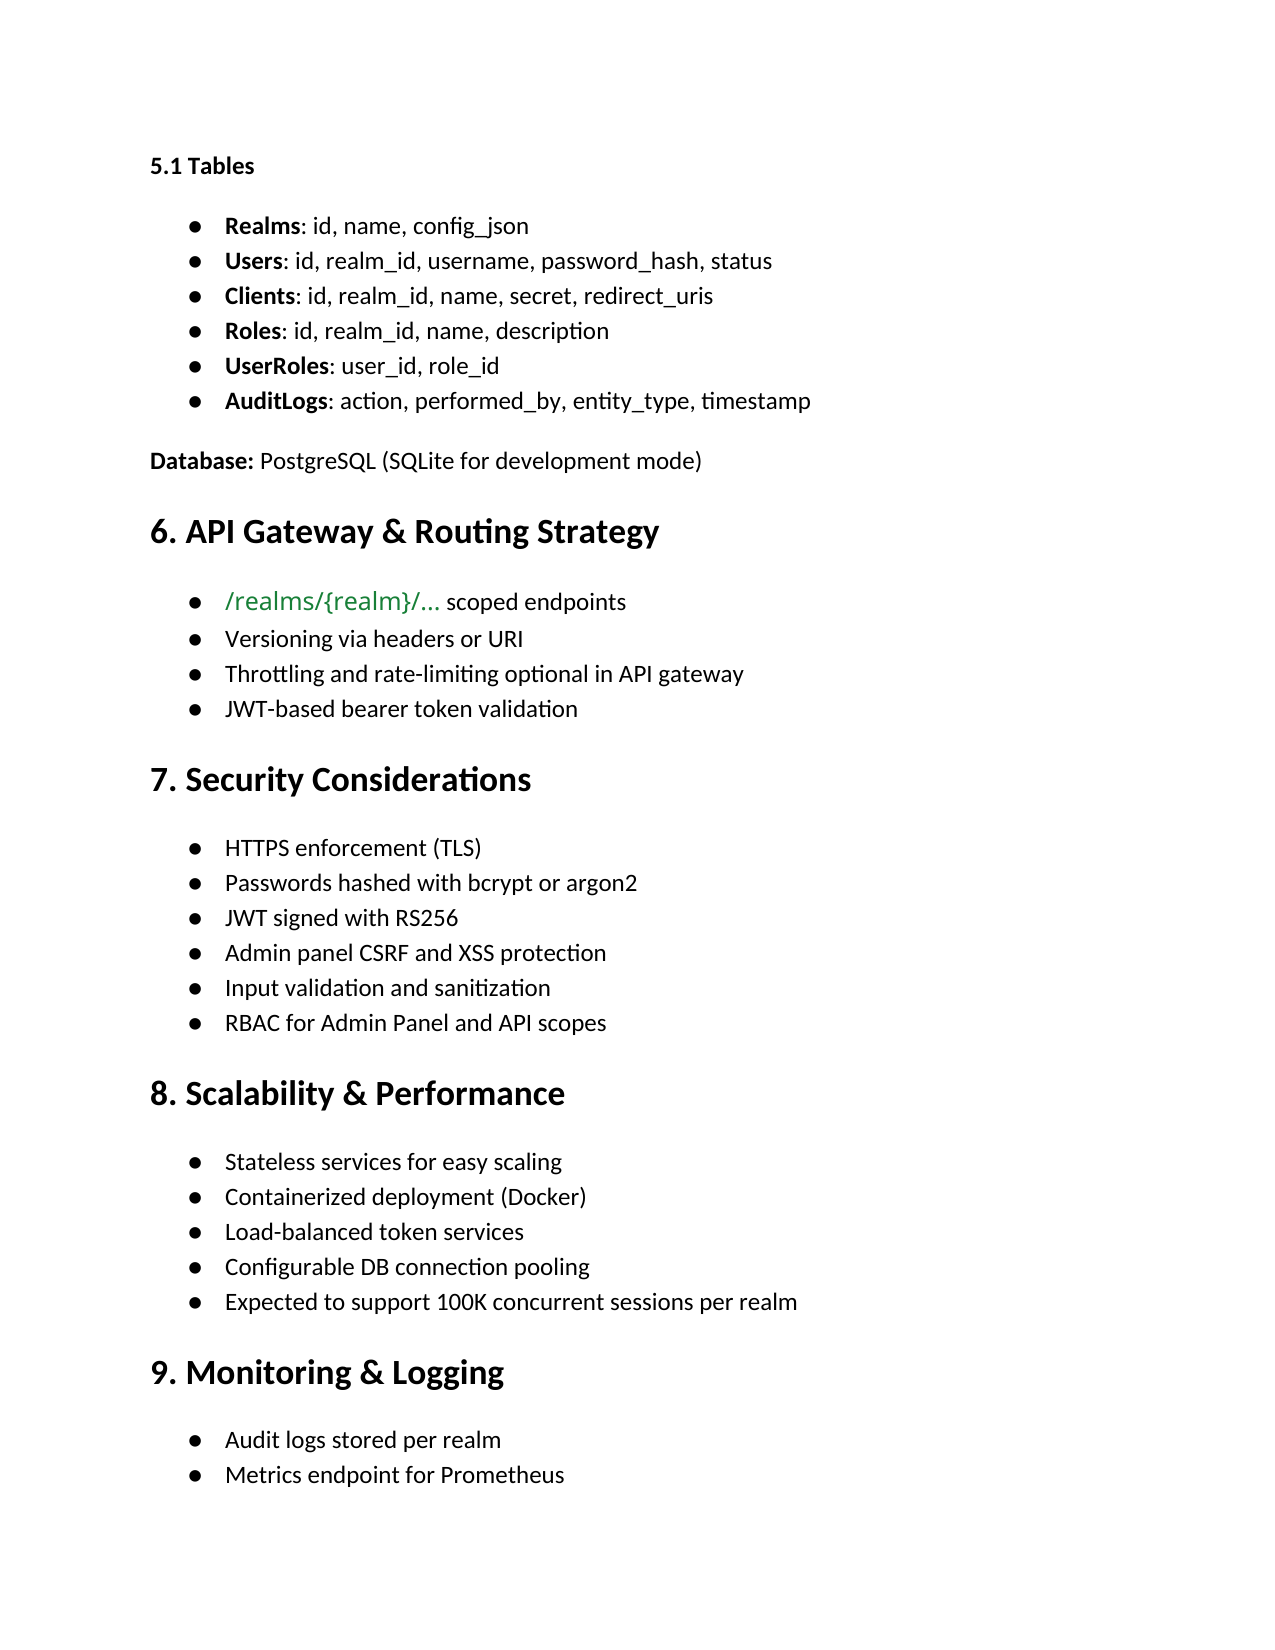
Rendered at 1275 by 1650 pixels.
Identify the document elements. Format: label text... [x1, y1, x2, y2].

list Throttling and rate-limiting optional in API gateway [187, 658, 1125, 688]
list Clients: id, realm_id, name, secret, redirect_uris [187, 280, 1125, 311]
list Expected to support 100K concurrent sessions per realm [187, 1286, 1125, 1316]
list Realms: id, name, config_json [187, 210, 1125, 241]
list Versioning via headers or URI [187, 623, 1125, 653]
subtitle 9. Monitoring & Logging [150, 1350, 1125, 1393]
list Passwords hashed with bcrypt or argon2 [187, 867, 1125, 897]
list AuditLogs: action, performed_by, entity_type, timestamp [187, 385, 1125, 416]
text Database: PostgreSQL (SQLite for development mode) [150, 445, 1125, 476]
subtitle 5.1 Tables [150, 150, 1125, 181]
list Input validation and sanitization [187, 972, 1125, 1002]
subtitle 8. Scalability & Performance [150, 1071, 1125, 1114]
list Load-balanced token services [187, 1216, 1125, 1246]
list RBAC for Admin Panel and API scopes [187, 1007, 1125, 1037]
list Containerized deployment (Docker) [187, 1181, 1125, 1211]
list Roles: id, realm_id, name, description [187, 315, 1125, 346]
list Audit logs stored per realm [187, 1424, 1125, 1455]
list HTTPS enforcement (TLS) [187, 832, 1125, 862]
list /realms/{realm}/... scoped endpoints [187, 584, 1125, 618]
list Metrics endpoint for Prometheus [187, 1459, 1125, 1490]
list Configurable DB connection pooling [187, 1251, 1125, 1281]
subtitle 7. Security Considerations [150, 757, 1125, 800]
list JWT-based bearer token validation [187, 693, 1125, 723]
list JWT signed with RS256 [187, 902, 1125, 932]
subtitle 6. API Gateway & Routing Strategy [150, 509, 1125, 552]
list Admin panel CSRF and XSS protection [187, 937, 1125, 967]
list Users: id, realm_id, username, password_hash, status [187, 245, 1125, 276]
list UserRoles: user_id, role_id [187, 350, 1125, 381]
list Stateless services for easy scaling [187, 1146, 1125, 1176]
